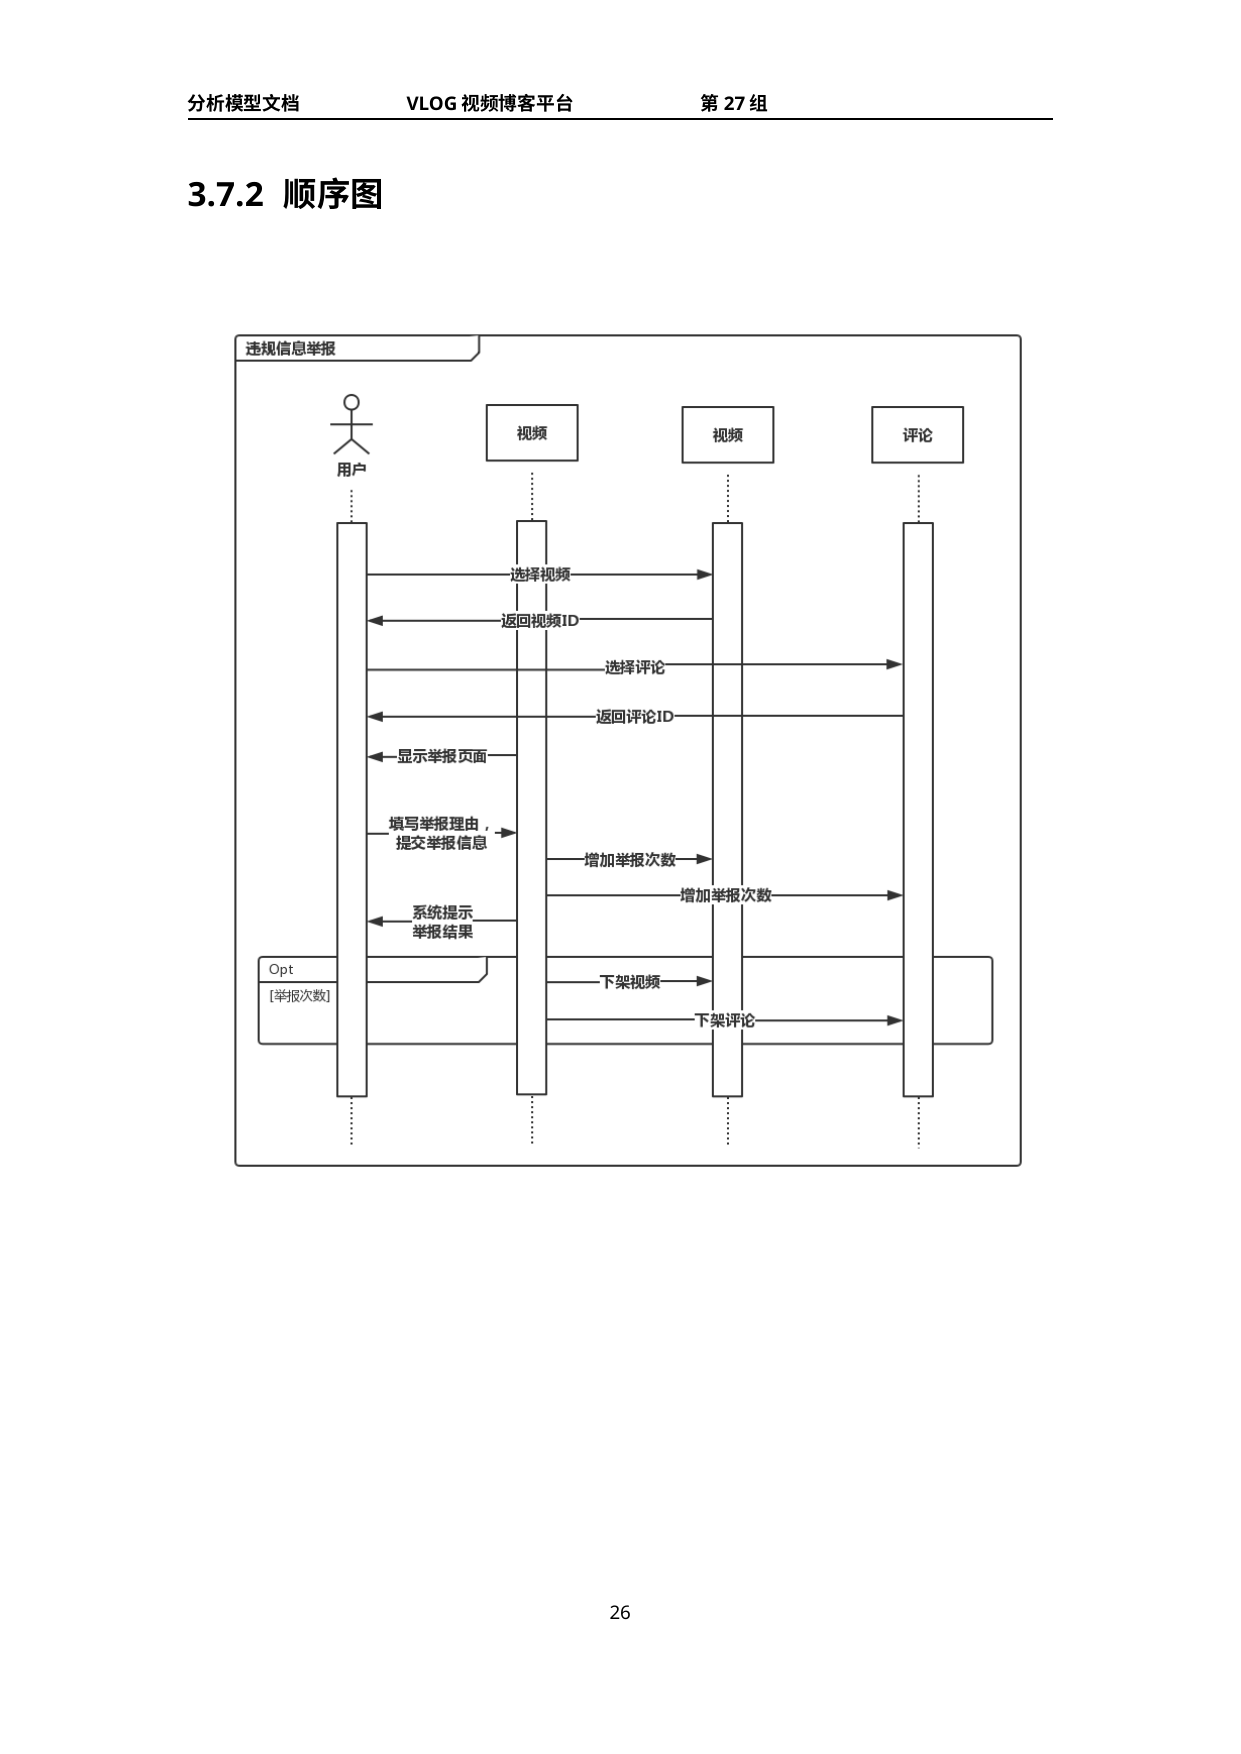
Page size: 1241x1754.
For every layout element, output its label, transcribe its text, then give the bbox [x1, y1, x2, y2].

picture [187, 287, 1053, 1198]
subtitle 顺序图 [187, 160, 1053, 225]
